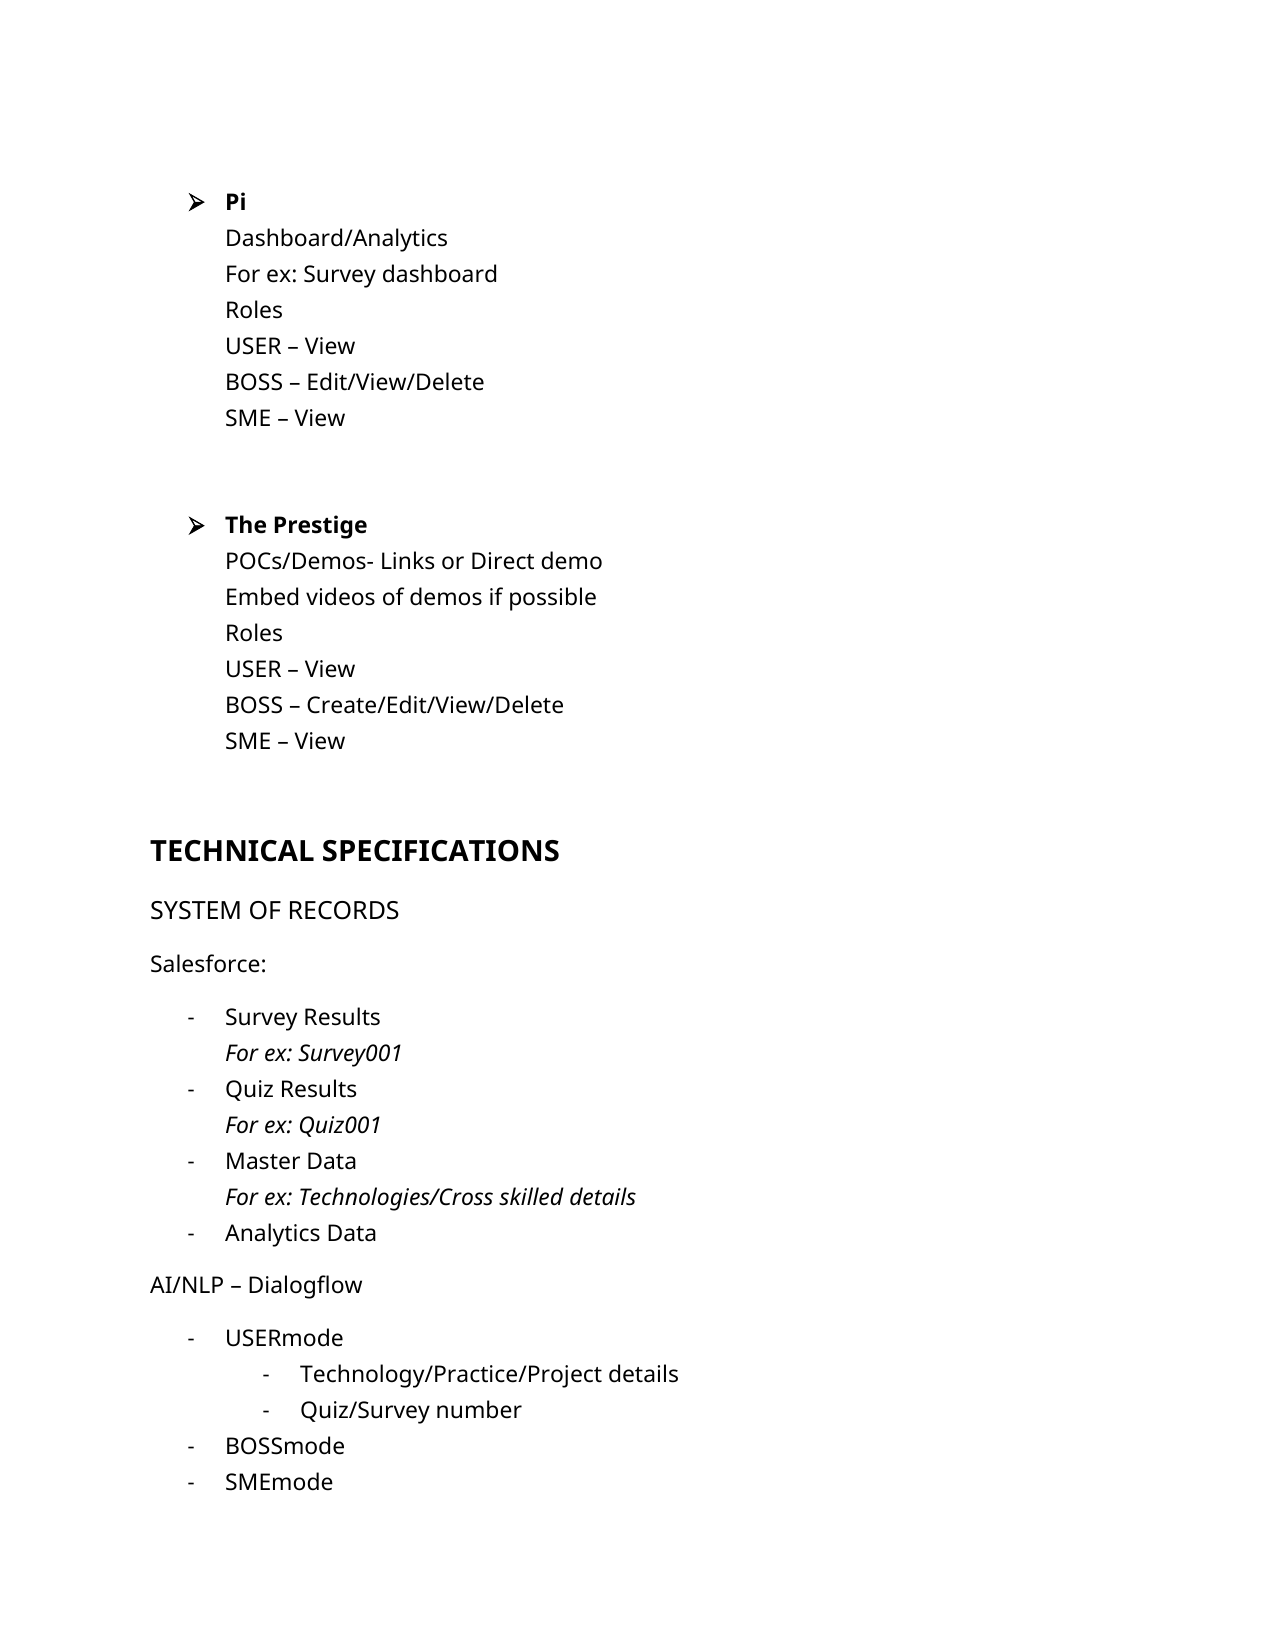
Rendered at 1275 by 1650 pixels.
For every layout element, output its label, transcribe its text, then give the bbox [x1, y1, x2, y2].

list USER – View [225, 330, 1125, 361]
list Dashboard/Analytics [225, 222, 1125, 253]
text SYSTEM OF RECORDS [150, 892, 1125, 927]
list BOSSmode [187, 1429, 1125, 1461]
list BOSS – Edit/View/Delete [225, 366, 1125, 397]
list SME – View [225, 402, 1125, 433]
list SMEmode [187, 1466, 1125, 1497]
list SME – View [225, 725, 1125, 756]
list Quiz/Survey number [262, 1394, 1125, 1425]
text AI/NLP – Dialogflow [150, 1269, 1125, 1300]
text TECHNICAL SPECIFICATIONS [150, 830, 1125, 870]
list Roles [225, 617, 1125, 648]
list Survey Results [187, 1001, 1125, 1032]
list USERmode [187, 1322, 1125, 1353]
list For ex: Quiz001 [225, 1109, 1125, 1140]
list Embed videos of demos if possible [225, 581, 1125, 612]
list BOSS – Create/Edit/View/Delete [225, 689, 1125, 720]
list Master Data [187, 1145, 1125, 1176]
list For ex: Survey001 [225, 1037, 1125, 1068]
list Analytics Data [187, 1217, 1125, 1248]
list Technology/Practice/Project details [262, 1358, 1125, 1389]
list Pi [187, 186, 1125, 217]
list Roles [225, 294, 1125, 325]
list The Prestige [187, 509, 1125, 541]
list POCs/Demos- Links or Direct demo [225, 545, 1125, 577]
list For ex: Technologies/Cross skilled details [225, 1181, 1125, 1212]
list For ex: Survey dashboard [225, 258, 1125, 289]
list USER – View [225, 653, 1125, 684]
text Salesforce: [150, 948, 1125, 979]
list Quiz Results [187, 1073, 1125, 1104]
